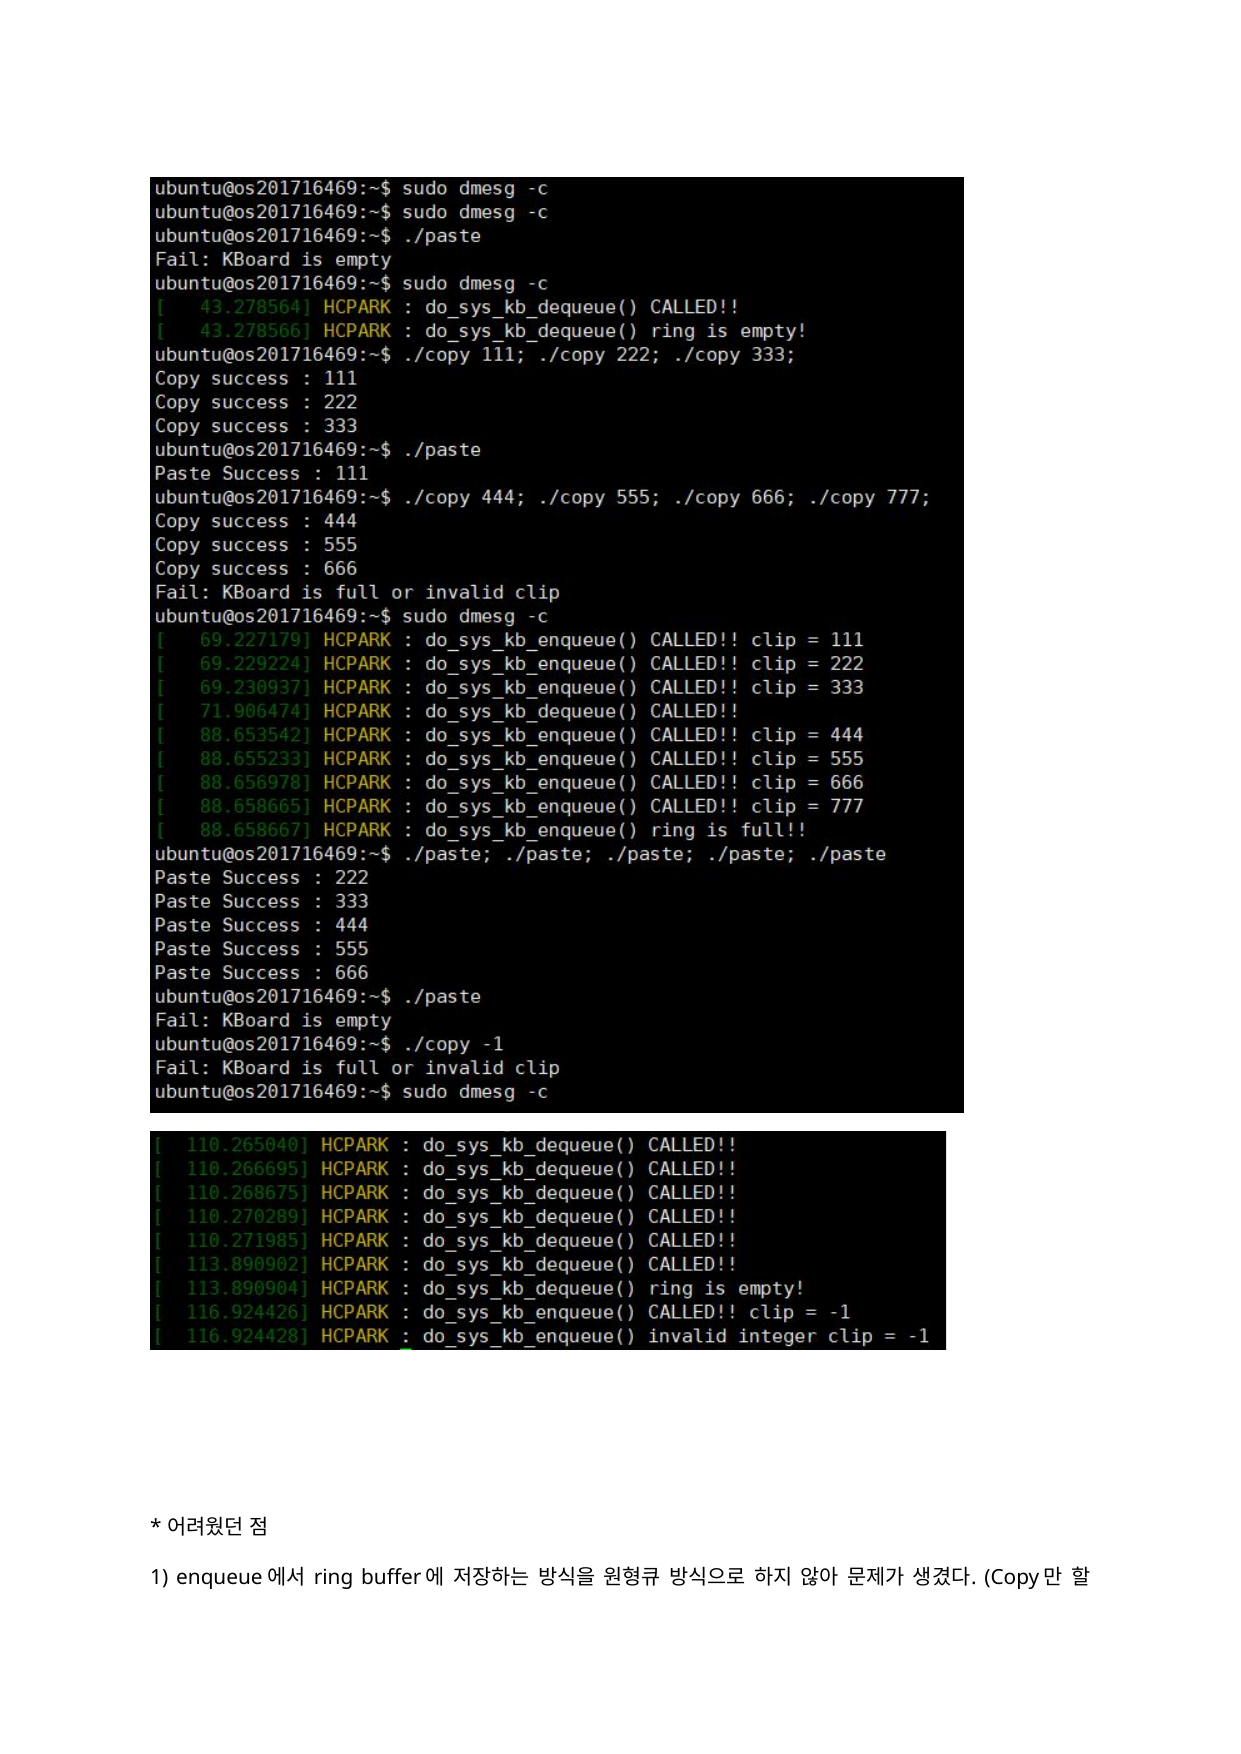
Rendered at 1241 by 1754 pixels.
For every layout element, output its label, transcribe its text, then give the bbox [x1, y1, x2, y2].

picture [150, 1131, 947, 1350]
text * 어려웠던 점 [150, 1511, 1090, 1541]
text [150, 1560, 1090, 1590]
picture [150, 177, 964, 1113]
